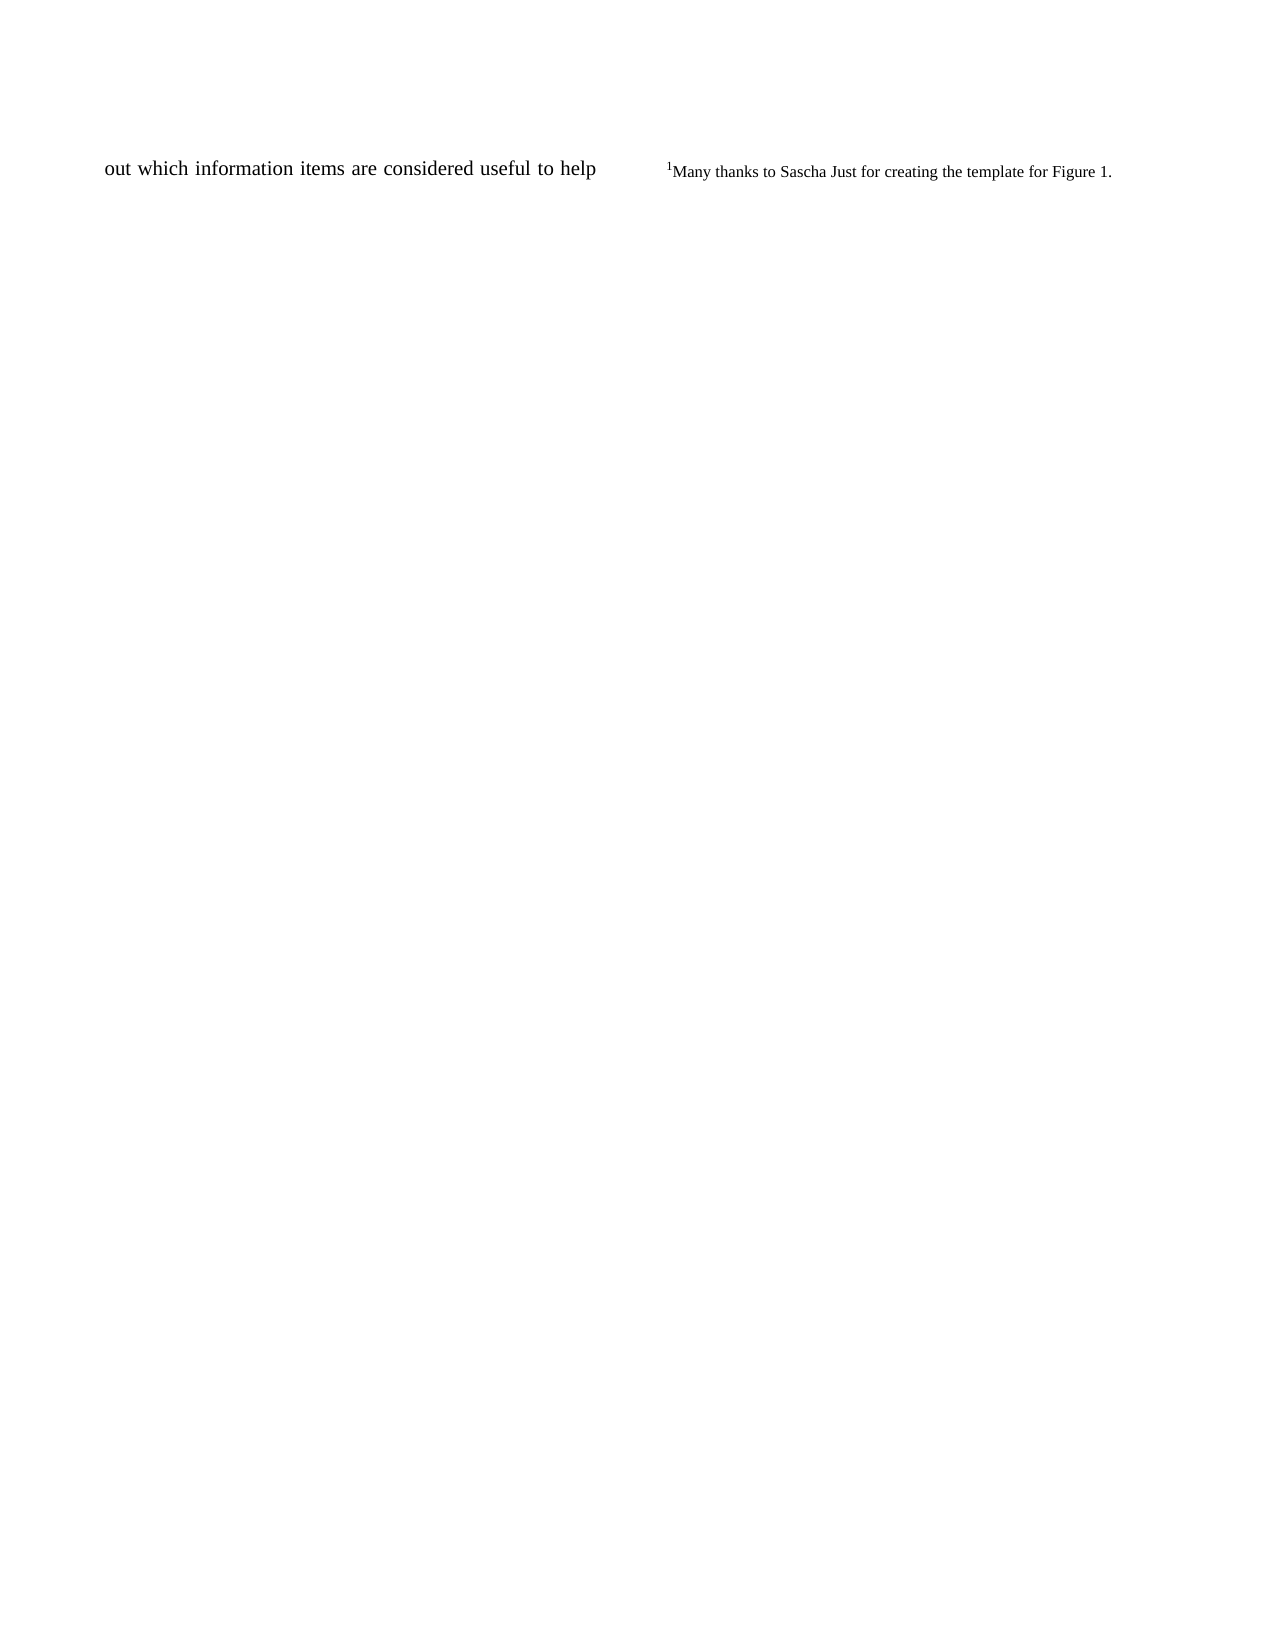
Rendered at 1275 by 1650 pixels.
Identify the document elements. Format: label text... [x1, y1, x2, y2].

text out which information items are considered useful to help [104, 156, 601, 180]
text 1Many thanks to Sascha Just for creating the template for Figure 1. [666, 159, 1223, 181]
